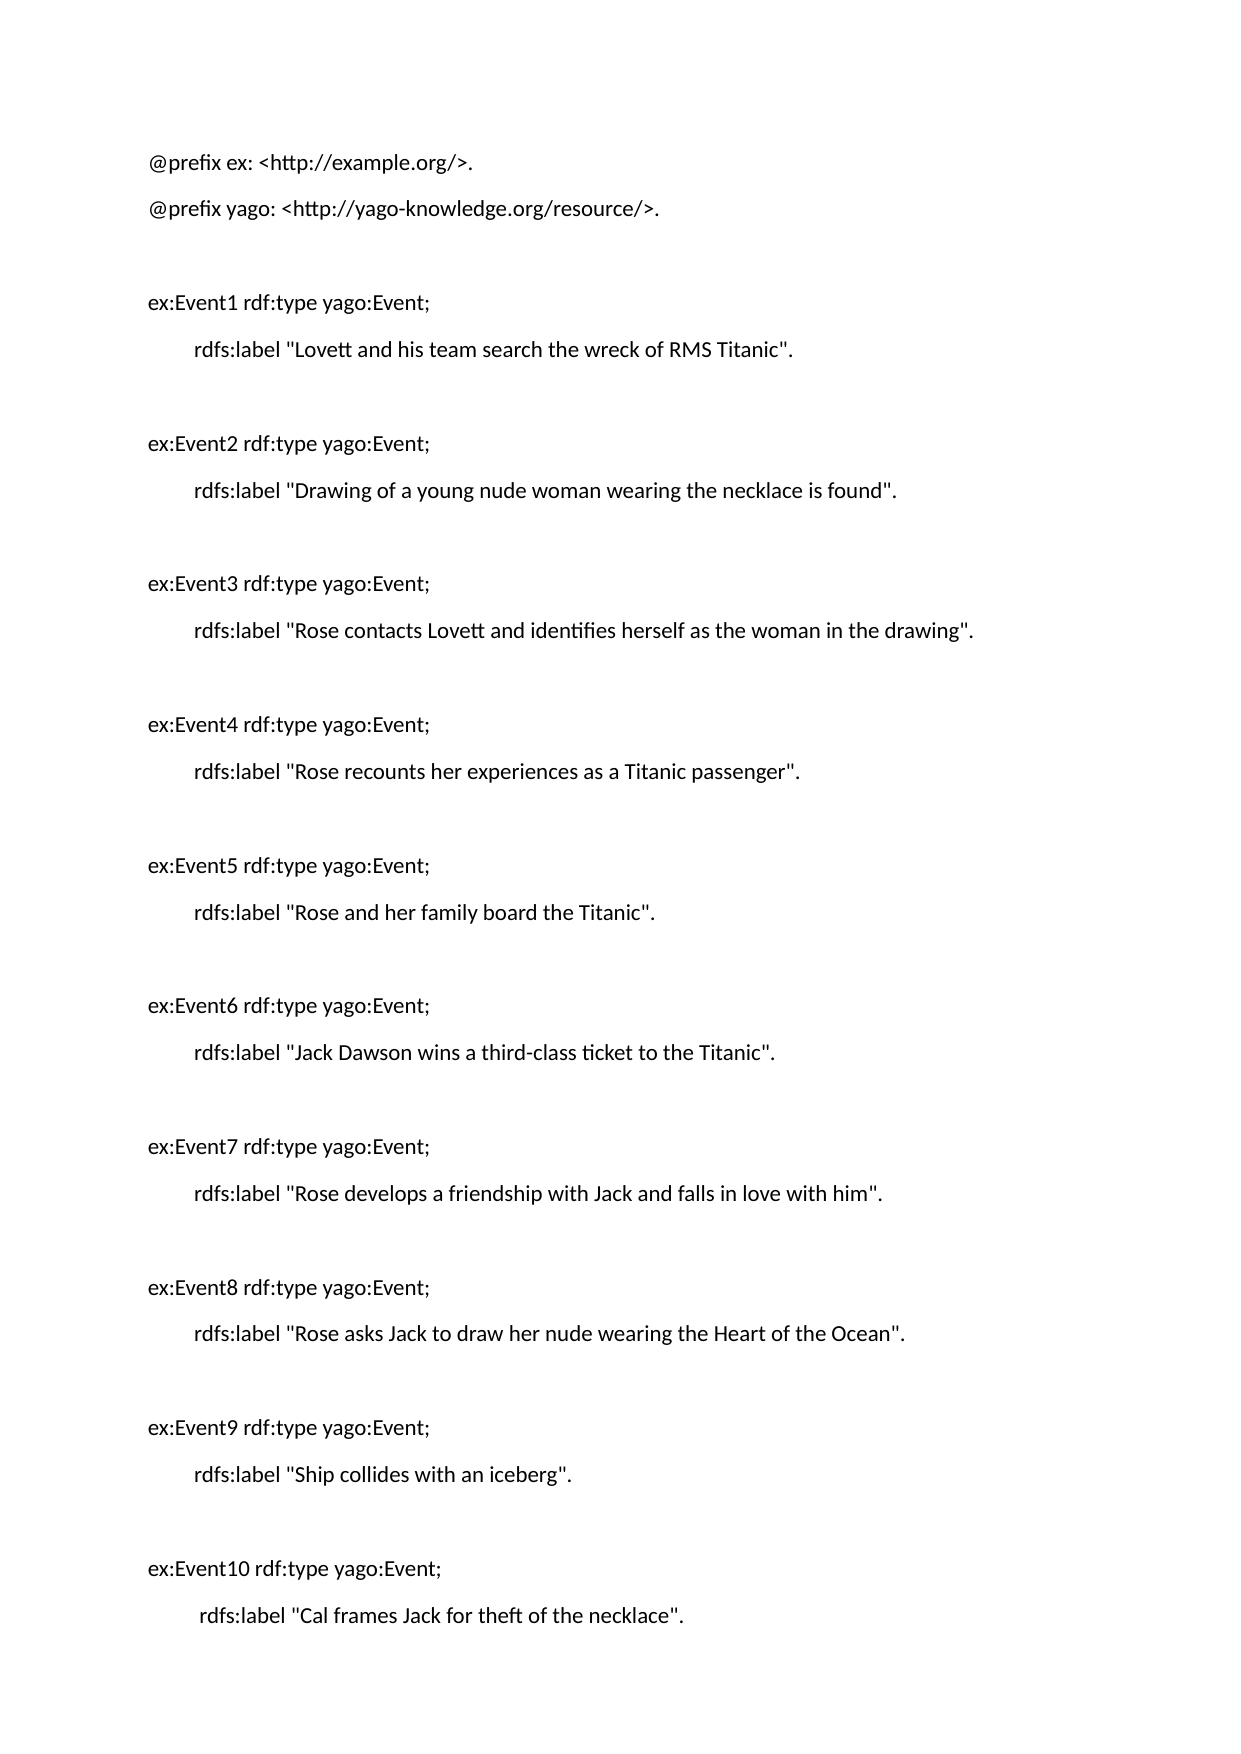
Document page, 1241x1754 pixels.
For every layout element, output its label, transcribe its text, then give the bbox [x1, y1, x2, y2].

text ex:Event5 rdf:type yago:Event; [148, 851, 1093, 879]
text ex:Event10 rdf:type yago:Event; [148, 1554, 1093, 1582]
text ex:Event7 rdf:type yago:Event; [148, 1132, 1093, 1160]
text @prefix yago: <http://yago-knowledge.org/resource/>. [148, 194, 1093, 222]
text @prefix ex: <http://example.org/>. [148, 148, 1093, 176]
text rdfs:label "Lovett and his team search the wreck of RMS Titanic". [148, 335, 1093, 363]
text ex:Event9 rdf:type yago:Event; [148, 1413, 1093, 1441]
text ex:Event4 rdf:type yago:Event; [148, 710, 1093, 738]
text rdfs:label "Rose develops a friendship with Jack and falls in love with him". [148, 1179, 1093, 1207]
text rdfs:label "Cal frames Jack for theft of the necklace". [148, 1601, 1093, 1629]
text ex:Event2 rdf:type yago:Event; [148, 429, 1093, 457]
text rdfs:label "Drawing of a young nude woman wearing the necklace is found". [148, 476, 1093, 504]
text ex:Event8 rdf:type yago:Event; [148, 1273, 1093, 1301]
text rdfs:label "Jack Dawson wins a third-class ticket to the Titanic". [148, 1038, 1093, 1066]
text rdfs:label "Rose recounts her experiences as a Titanic passenger". [148, 757, 1093, 785]
text rdfs:label "Rose and her family board the Titanic". [148, 898, 1093, 926]
text rdfs:label "Rose asks Jack to draw her nude wearing the Heart of the Ocean". [148, 1319, 1093, 1347]
text rdfs:label "Rose contacts Lovett and identifies herself as the woman in the drawing". [148, 616, 1093, 644]
text rdfs:label "Ship collides with an iceberg". [148, 1460, 1093, 1488]
text ex:Event1 rdf:type yago:Event; [148, 288, 1093, 316]
text ex:Event3 rdf:type yago:Event; [148, 569, 1093, 597]
text ex:Event6 rdf:type yago:Event; [148, 991, 1093, 1019]
